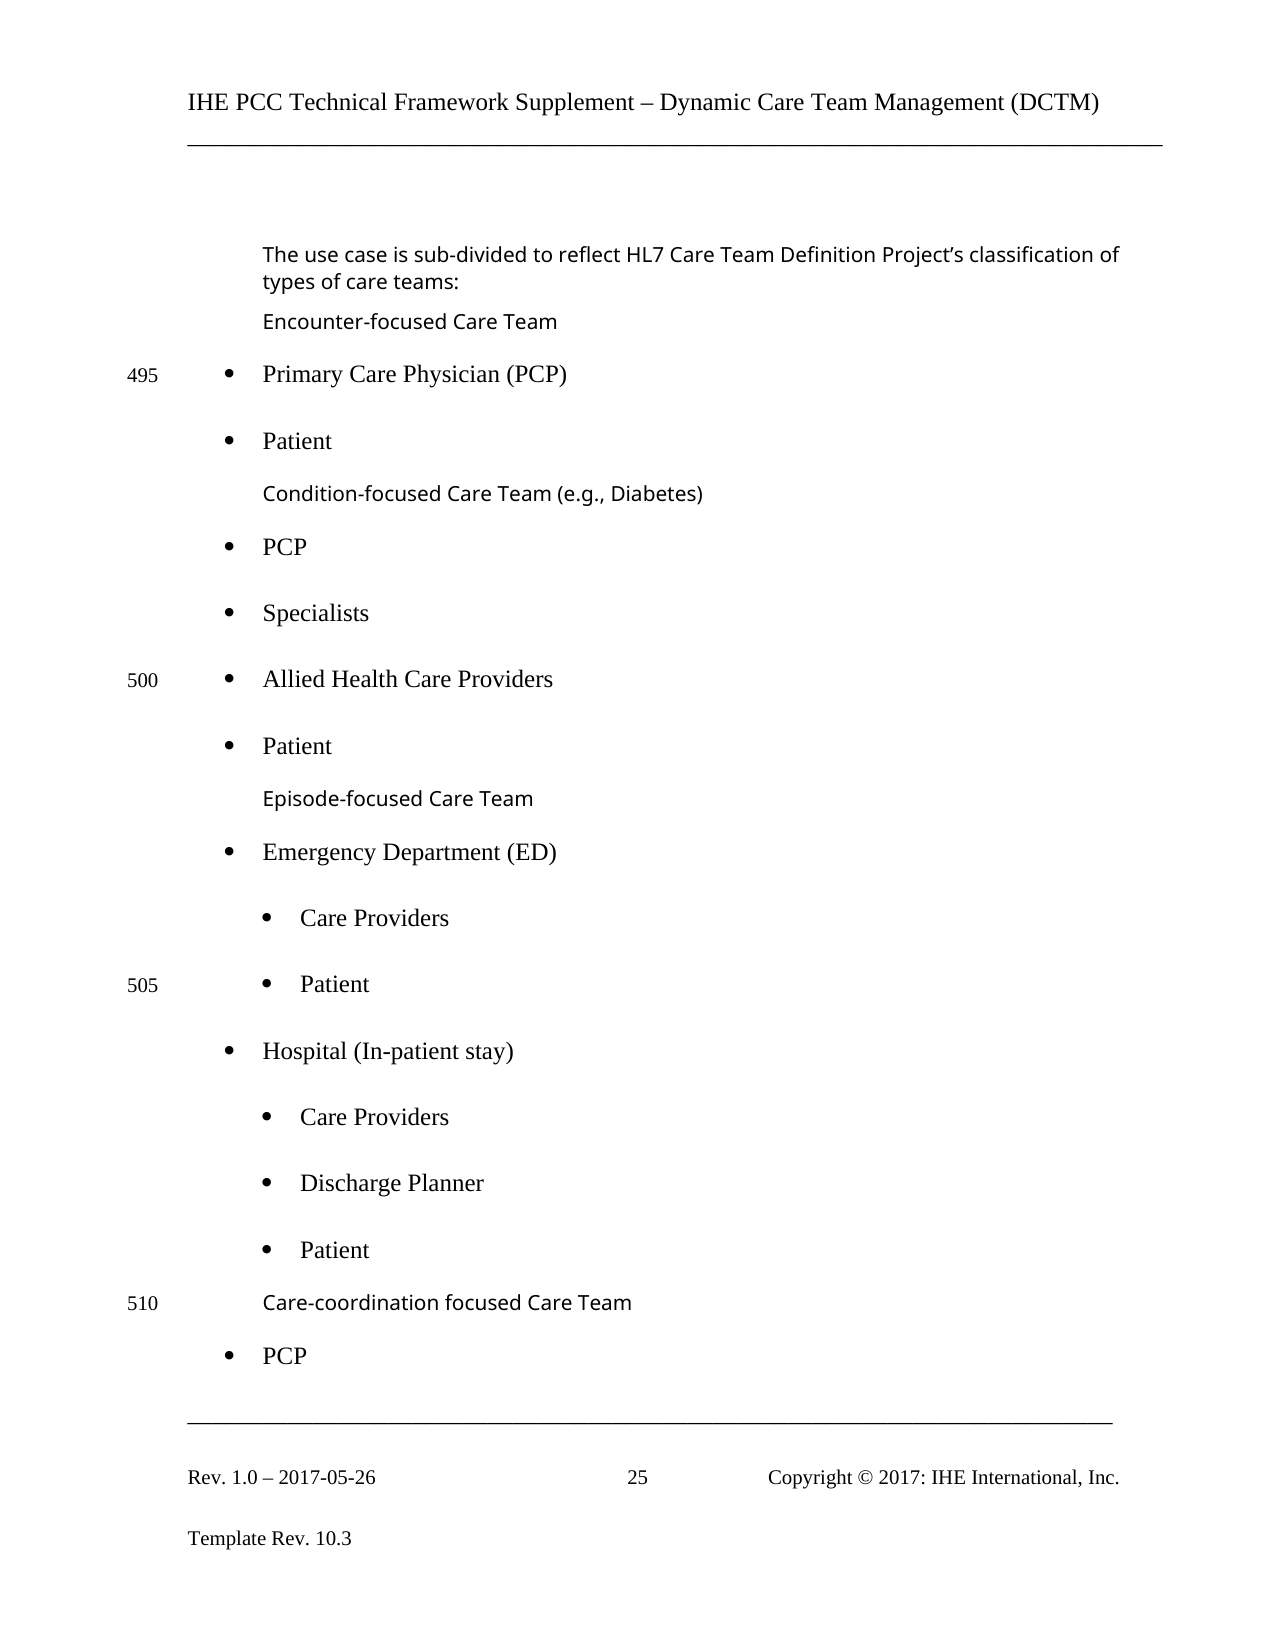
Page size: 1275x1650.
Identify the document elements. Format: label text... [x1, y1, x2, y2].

list PCP [225, 532, 1162, 561]
text Episode-focused Care Team [262, 785, 1162, 812]
text The use case is sub-divided to reflect HL7 Care Team Definition Project’s classification of types of care teams: [262, 241, 1162, 295]
list Patient [262, 969, 1162, 998]
list Care Providers [262, 1102, 1162, 1131]
list Patient [225, 731, 1162, 759]
list Emergency Department (ED) [225, 837, 1162, 866]
list PCP [225, 1341, 1162, 1369]
text Condition-focused Care Team (e.g., Diabetes) [262, 480, 1162, 507]
list Specialists [225, 598, 1162, 627]
list Patient [262, 1235, 1162, 1264]
list Allied Health Care Providers [225, 664, 1162, 693]
list Primary Care Physician (PCP) [225, 359, 1162, 388]
list Care Providers [262, 903, 1162, 932]
text Encounter-focused Care Team [262, 307, 1162, 334]
list Discharge Planner [262, 1168, 1162, 1197]
text Care-coordination focused Care Team [262, 1289, 1162, 1316]
list Hospital (In-patient stay) [225, 1036, 1162, 1064]
list Patient [225, 426, 1162, 454]
